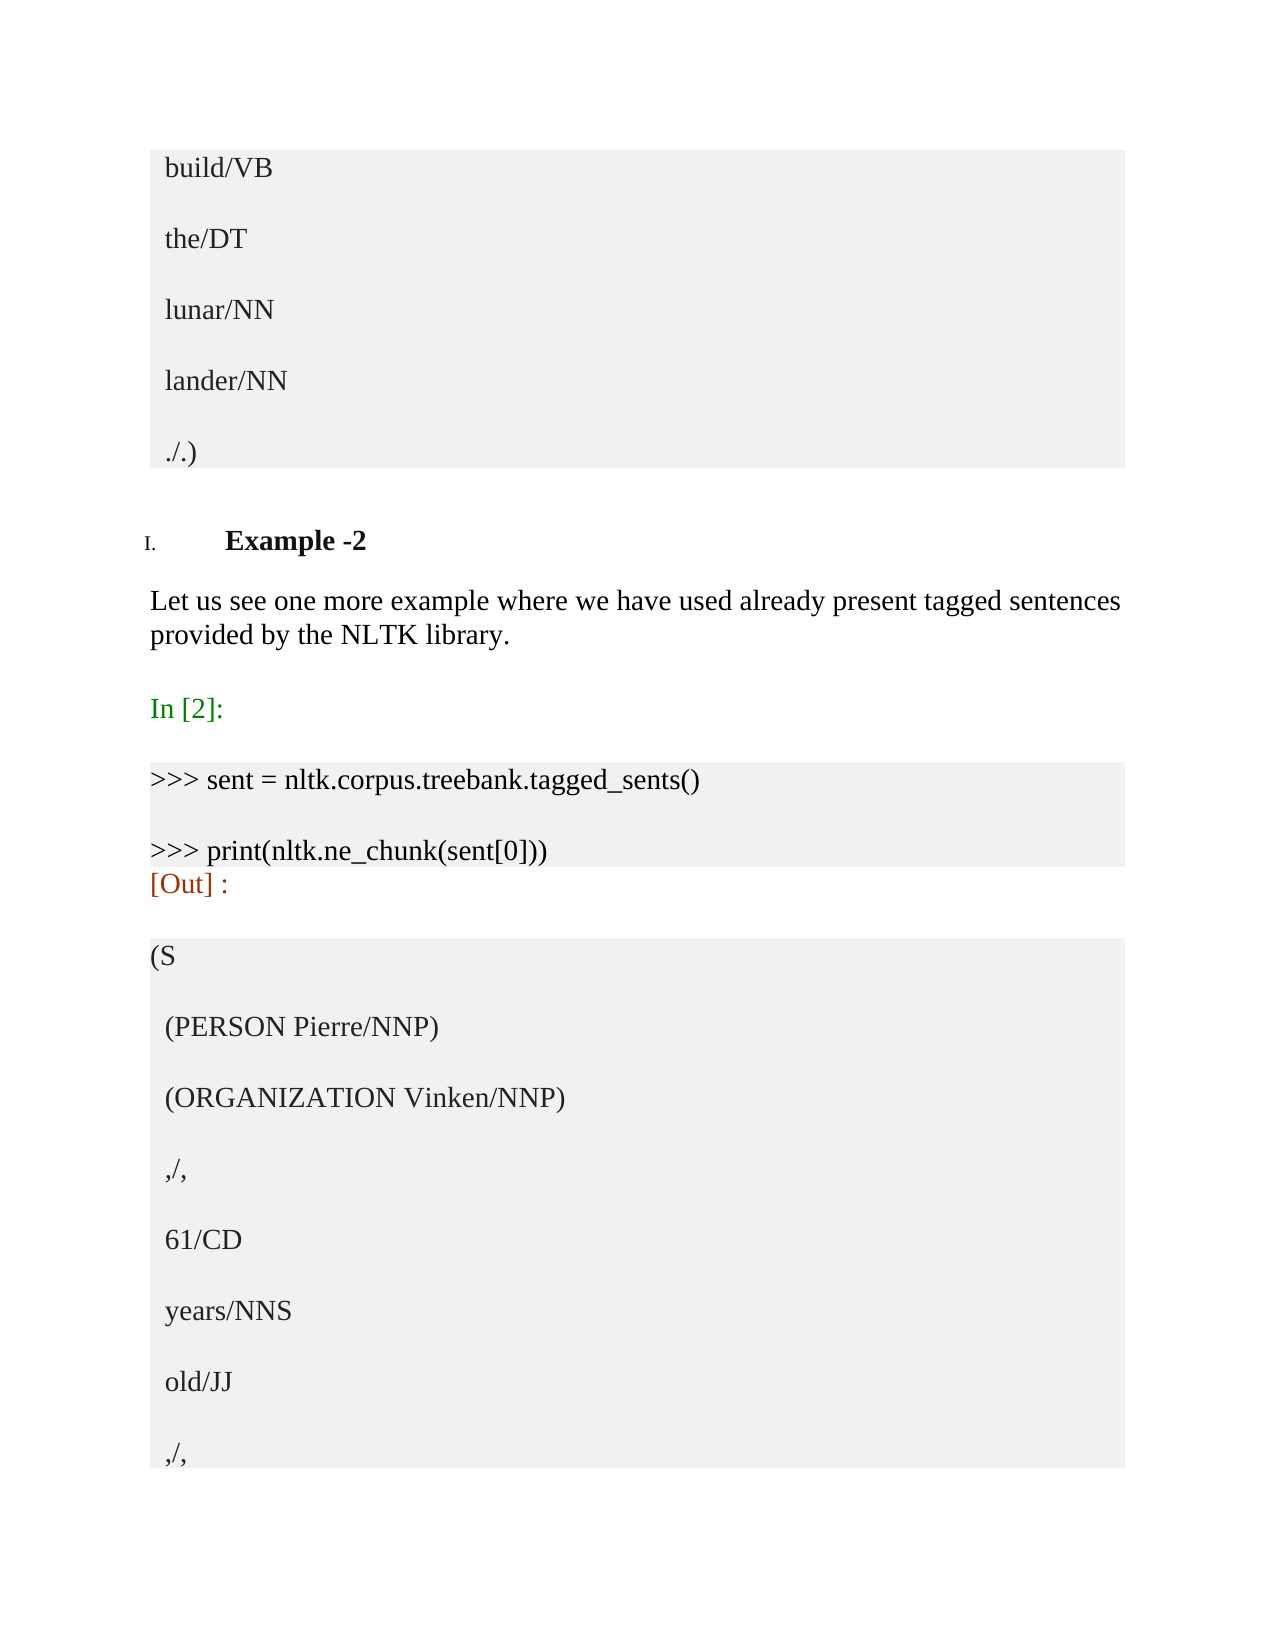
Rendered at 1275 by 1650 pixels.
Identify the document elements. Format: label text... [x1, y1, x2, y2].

text build/VB [150, 150, 1125, 183]
text >>> print(nltk.ne_chunk(sent[0])) [150, 833, 1125, 867]
text lander/NN [150, 363, 1125, 397]
text ,/, [150, 1151, 1125, 1184]
text ,/, [150, 1435, 1125, 1468]
text [Out] : [150, 867, 1125, 900]
text (S [150, 938, 1125, 971]
text (ORGANIZATION Vinken/NNP) [150, 1080, 1125, 1113]
text (PERSON Pierre/NNP) [150, 1009, 1125, 1042]
text ./.) [150, 434, 1125, 468]
list Example -2 [150, 510, 1125, 557]
text >>> sent = nltk.corpus.treebank.tagged_sents() [150, 762, 1125, 796]
text Let us see one more example where we have used already present tagged sentences provided by the NLTK library. [150, 583, 1125, 650]
text lunar/NN [150, 292, 1125, 326]
text the/DT [150, 221, 1125, 254]
text years/NNS [150, 1293, 1125, 1326]
text old/JJ [150, 1364, 1125, 1397]
text 61/CD [150, 1222, 1125, 1255]
text In [2]: [150, 691, 1125, 724]
